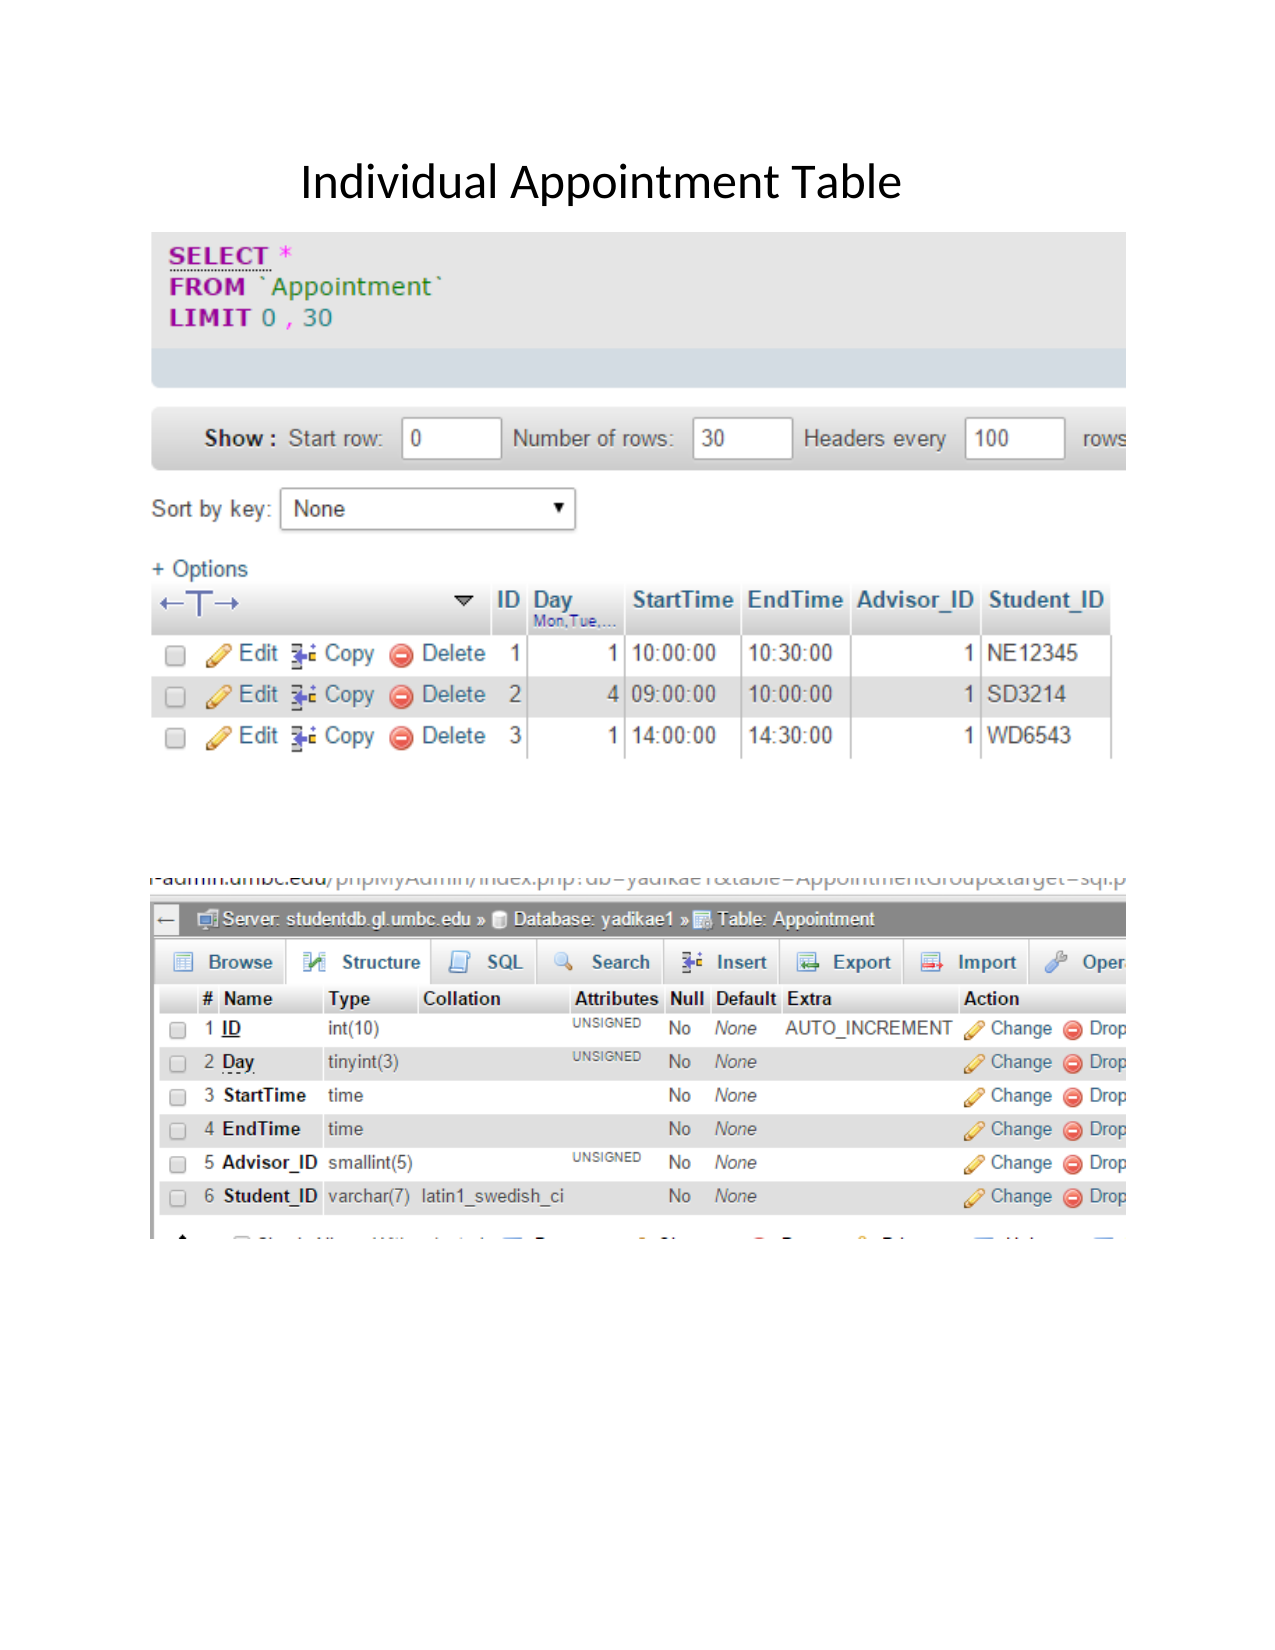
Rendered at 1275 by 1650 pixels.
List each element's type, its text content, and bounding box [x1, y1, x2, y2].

text Individual Appointment Table [150, 150, 1125, 211]
picture [150, 878, 1126, 1239]
picture [150, 232, 1126, 778]
